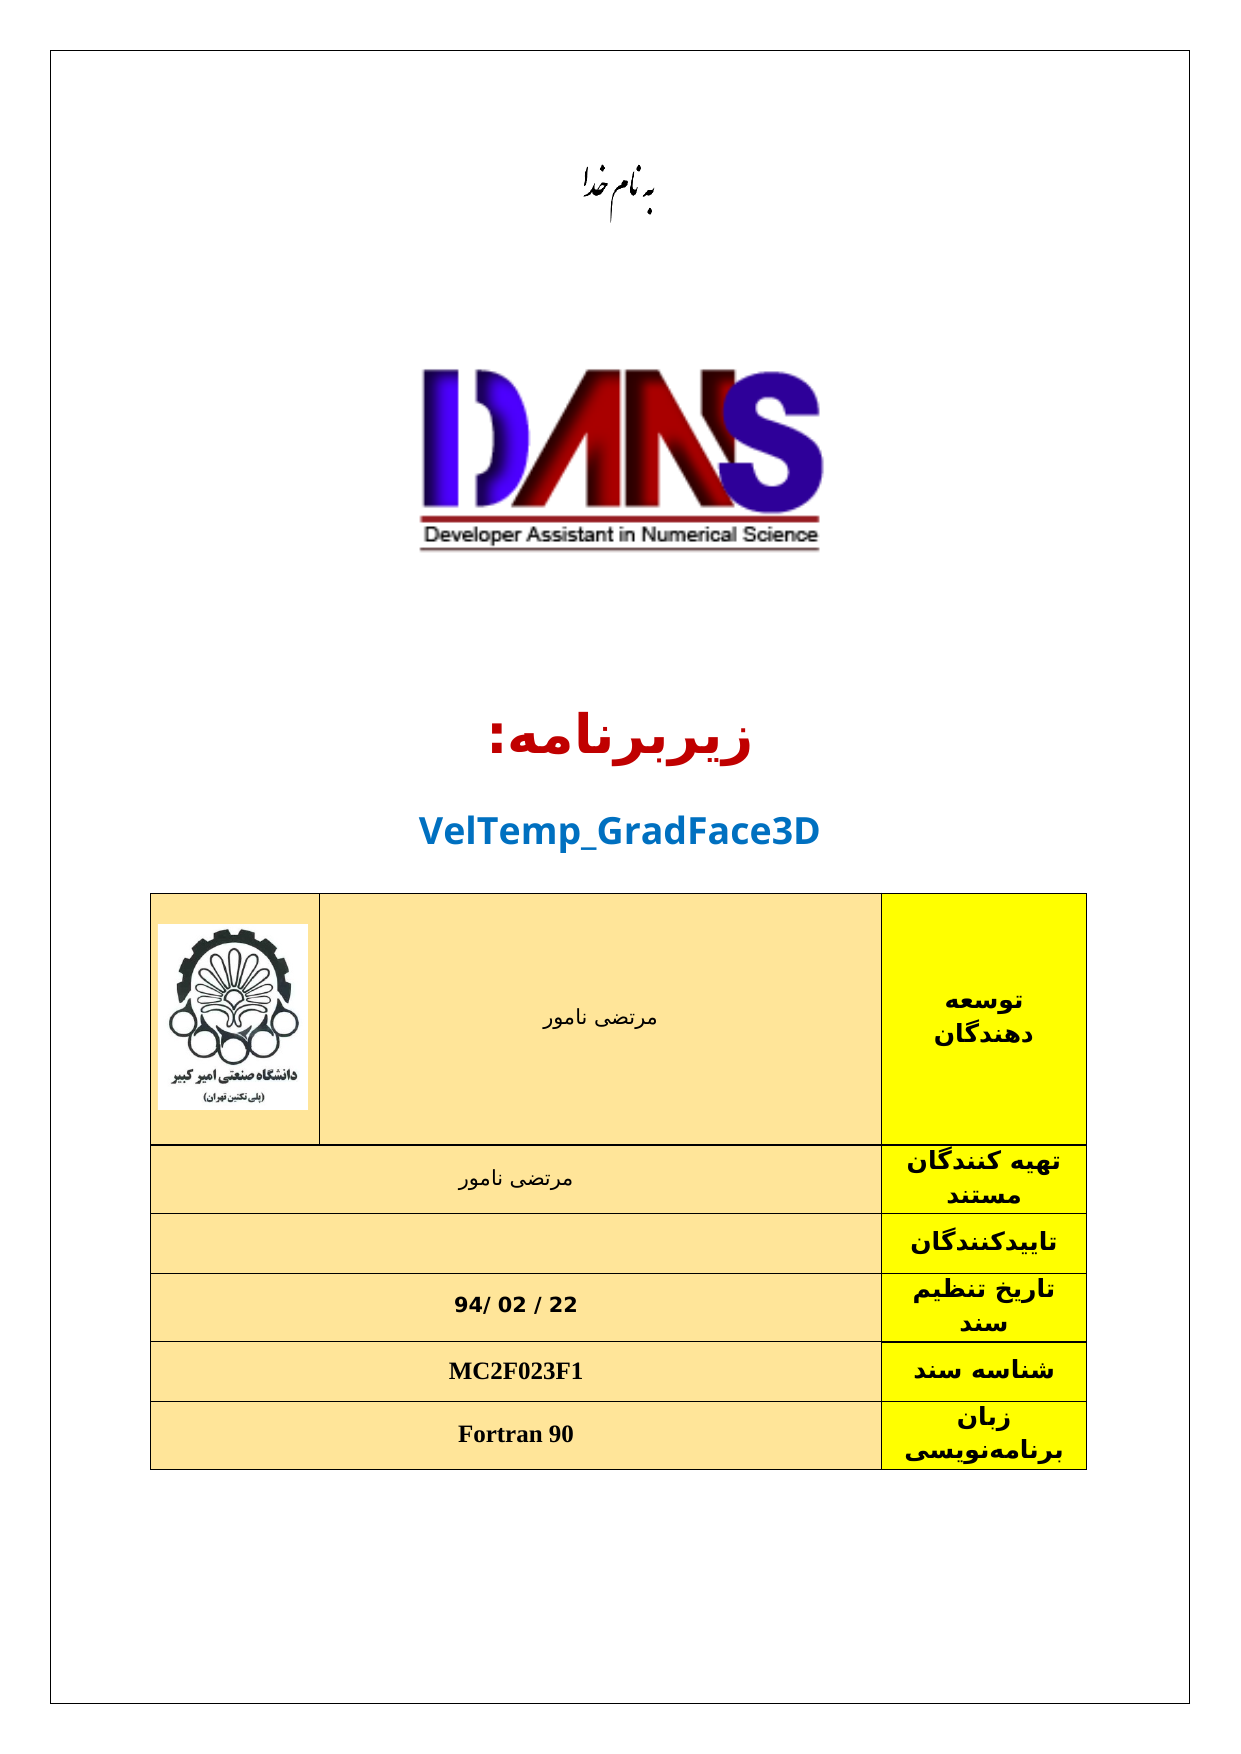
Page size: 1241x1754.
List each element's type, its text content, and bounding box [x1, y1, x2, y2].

picture [399, 356, 841, 572]
table_cell 22 / 02 /94 [151, 1274, 881, 1341]
text VelTemp_GradFace3D [150, 805, 1090, 856]
picture [157, 924, 308, 1110]
table_cell MC2F023F1 [151, 1342, 881, 1401]
picture [573, 150, 667, 226]
table_header [151, 894, 319, 1144]
table_cell شناسه سند [882, 1343, 1086, 1401]
table_cell [151, 1214, 881, 1273]
text زیربرنامه: [150, 703, 1090, 766]
table_cell زبان برنامه‌نویسی [882, 1402, 1086, 1469]
table_header توسعه دهندگان [882, 894, 1086, 1144]
table_cell Fortran 90 [151, 1402, 881, 1469]
table_header مرتضی نامور [320, 894, 881, 1144]
table_cell تاریخ تنظیم سند [882, 1274, 1086, 1341]
table_cell مرتضی نامور [151, 1146, 881, 1213]
table_cell تهیه کنندگان مستند [882, 1146, 1086, 1213]
table_cell تاییدکنندگان [882, 1214, 1086, 1273]
